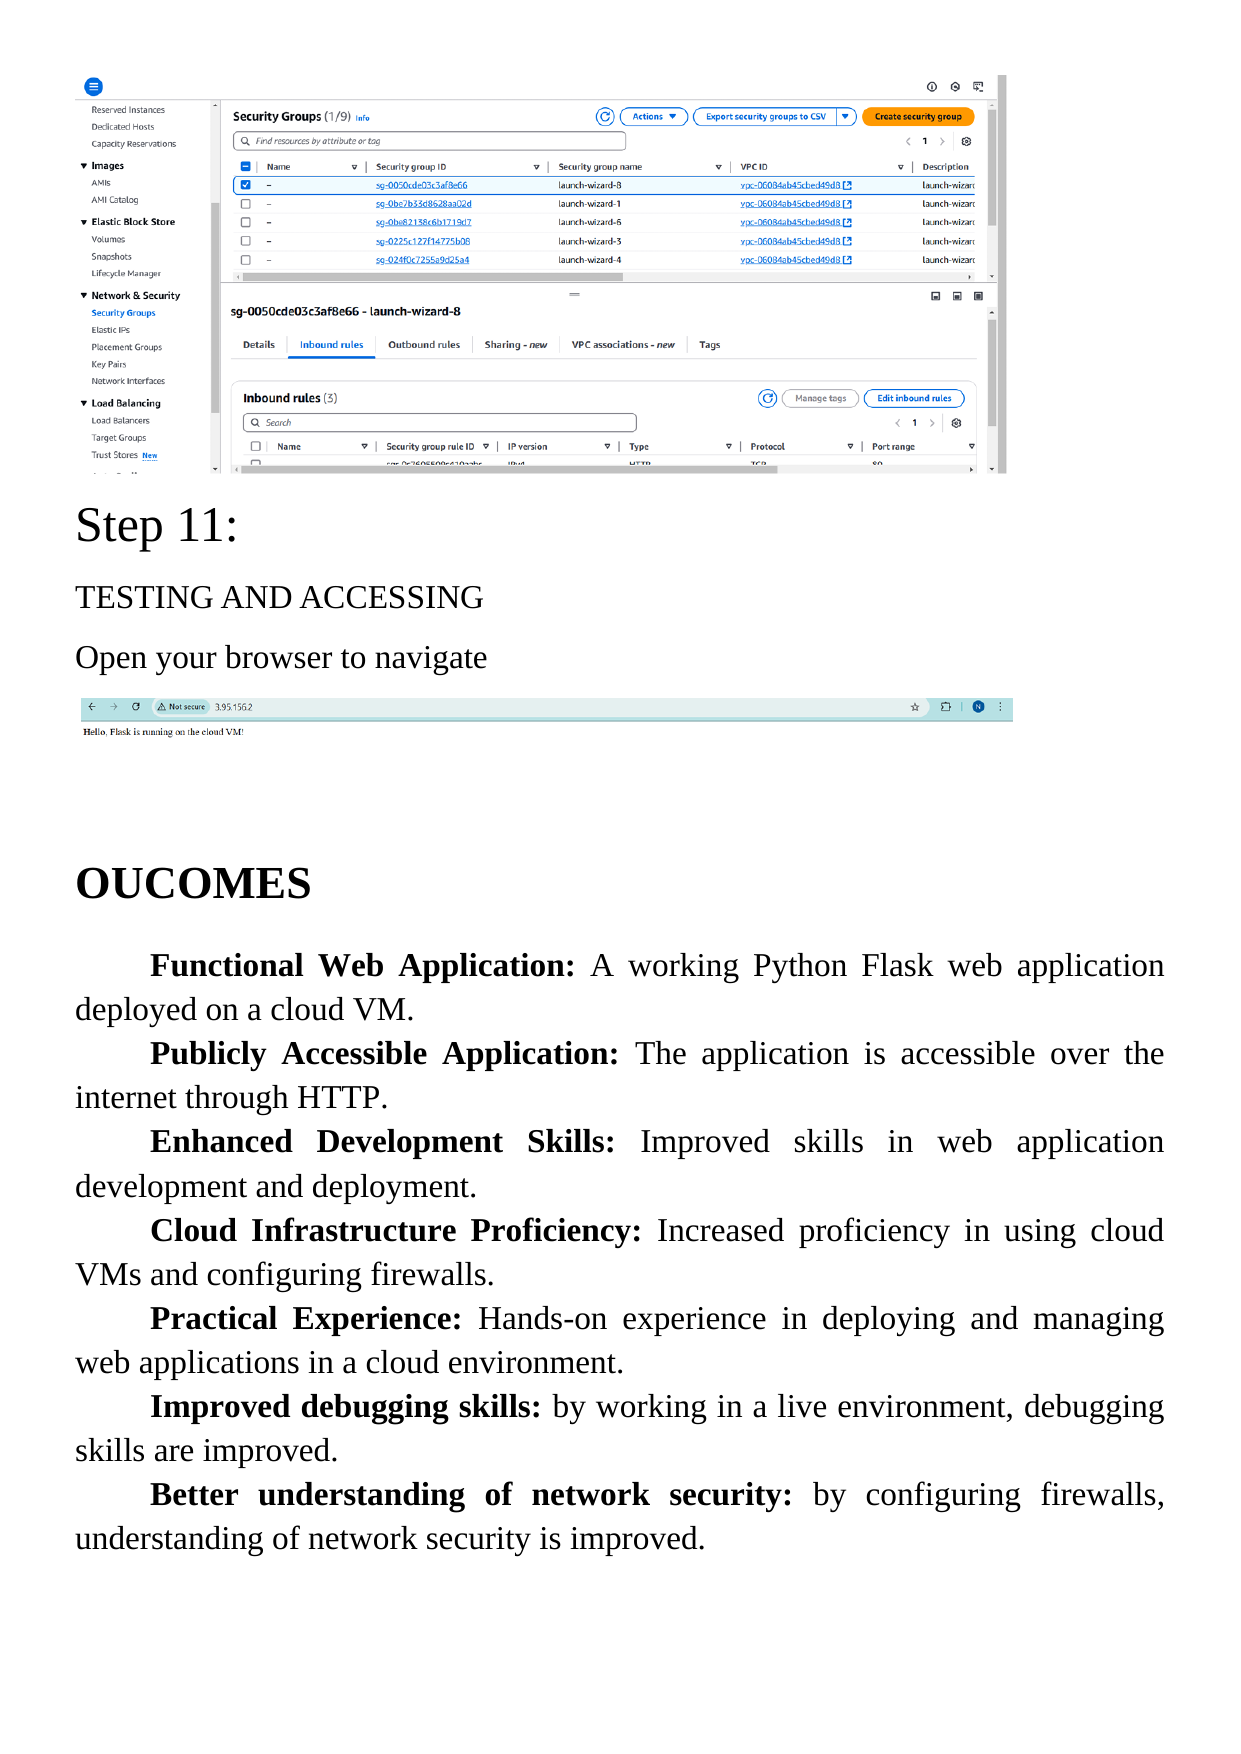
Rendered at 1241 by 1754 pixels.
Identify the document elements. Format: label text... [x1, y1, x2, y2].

text Publicly Accessible Application: The application is accessible over the internet through HTTP. [75, 1034, 1165, 1116]
text OUCOMES [75, 856, 1165, 908]
text Step 11: [75, 494, 1165, 552]
text Functional Web Application: A working Python Flask web application deployed on a cloud VM. [75, 946, 1165, 1028]
text Enhanced Development Skills: Improved skills in web application development and deployment. [75, 1122, 1165, 1204]
text Practical Experience: Hands-on experience in deploying and managing web applications in a cloud environment. [75, 1298, 1165, 1380]
text Cloud Infrastructure Proficiency: Increased proficiency in using cloud VMs and configuring firewalls. [75, 1210, 1165, 1292]
text Improved debugging skills: by working in a live environment, debugging skills are improved. [75, 1386, 1165, 1468]
picture [75, 75, 1016, 474]
text TESTING AND ACCESSING [75, 577, 1165, 615]
picture [75, 698, 1016, 823]
text Better understanding of network security: by configuring firewalls, understanding of network security is improved. [75, 1474, 1165, 1557]
text Open your browser to navigate [75, 638, 1165, 676]
